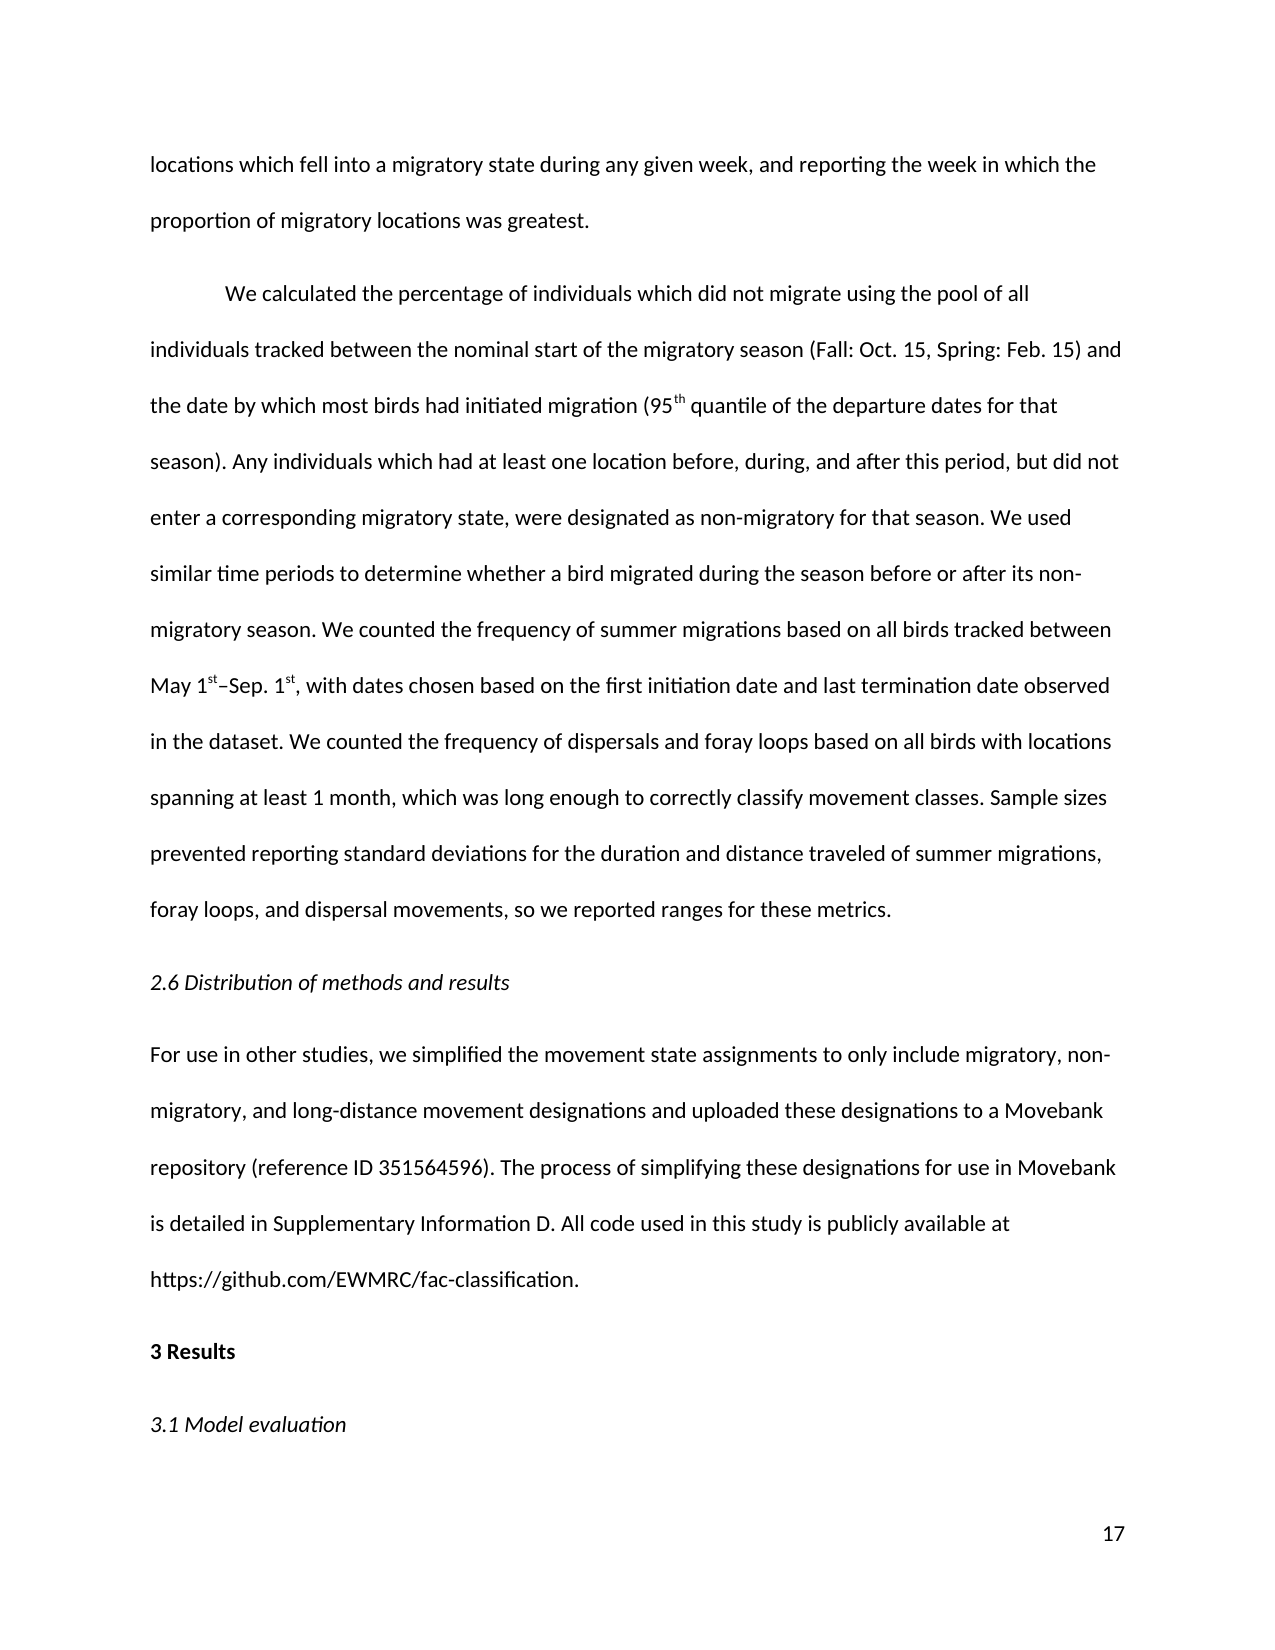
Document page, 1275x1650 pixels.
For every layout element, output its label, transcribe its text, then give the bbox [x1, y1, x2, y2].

text 3 Results [150, 1337, 1125, 1366]
text 2.6 Distribution of methods and results [150, 968, 1125, 996]
text For use in other studies, we simplified the movement state assignments to only include migratory, non-migratory, and long-distance movement designations and uploaded these designations to a Movebank repository (reference ID 351564596). The process of simplifying these designations for use in Movebank is detailed in Supplementary Information D. All code used in this study is publicly available at https://github.com/EWMRC/fac-classification. [150, 1041, 1125, 1293]
text 3.1 Model evaluation [150, 1410, 1125, 1438]
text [150, 150, 1125, 234]
text We calculated the percentage of individuals which did not migrate using the pool of all individuals tracked between the nominal start of the migratory season (Fall: Oct. 15, Spring: Feb. 15) and the date by which most birds had initiated migration (95th quantile of the departure dates for that season). Any individuals which had at least one location before, during, and after this period, but did not enter a corresponding migratory state, were designated as non-migratory for that season. We used similar time periods to determine whether a bird migrated during the season before or after its non-migratory season. We counted the frequency of summer migrations based on all birds tracked between May 1st–Sep. 1st, with dates chosen based on the first initiation date and last termination date observed in the dataset. We counted the frequency of dispersals and foray loops based on all birds with locations spanning at least 1 month, which was long enough to correctly classify movement classes. Sample sizes prevented reporting standard deviations for the duration and distance traveled of summer migrations, foray loops, and dispersal movements, so we reported ranges for these metrics. [150, 279, 1125, 923]
